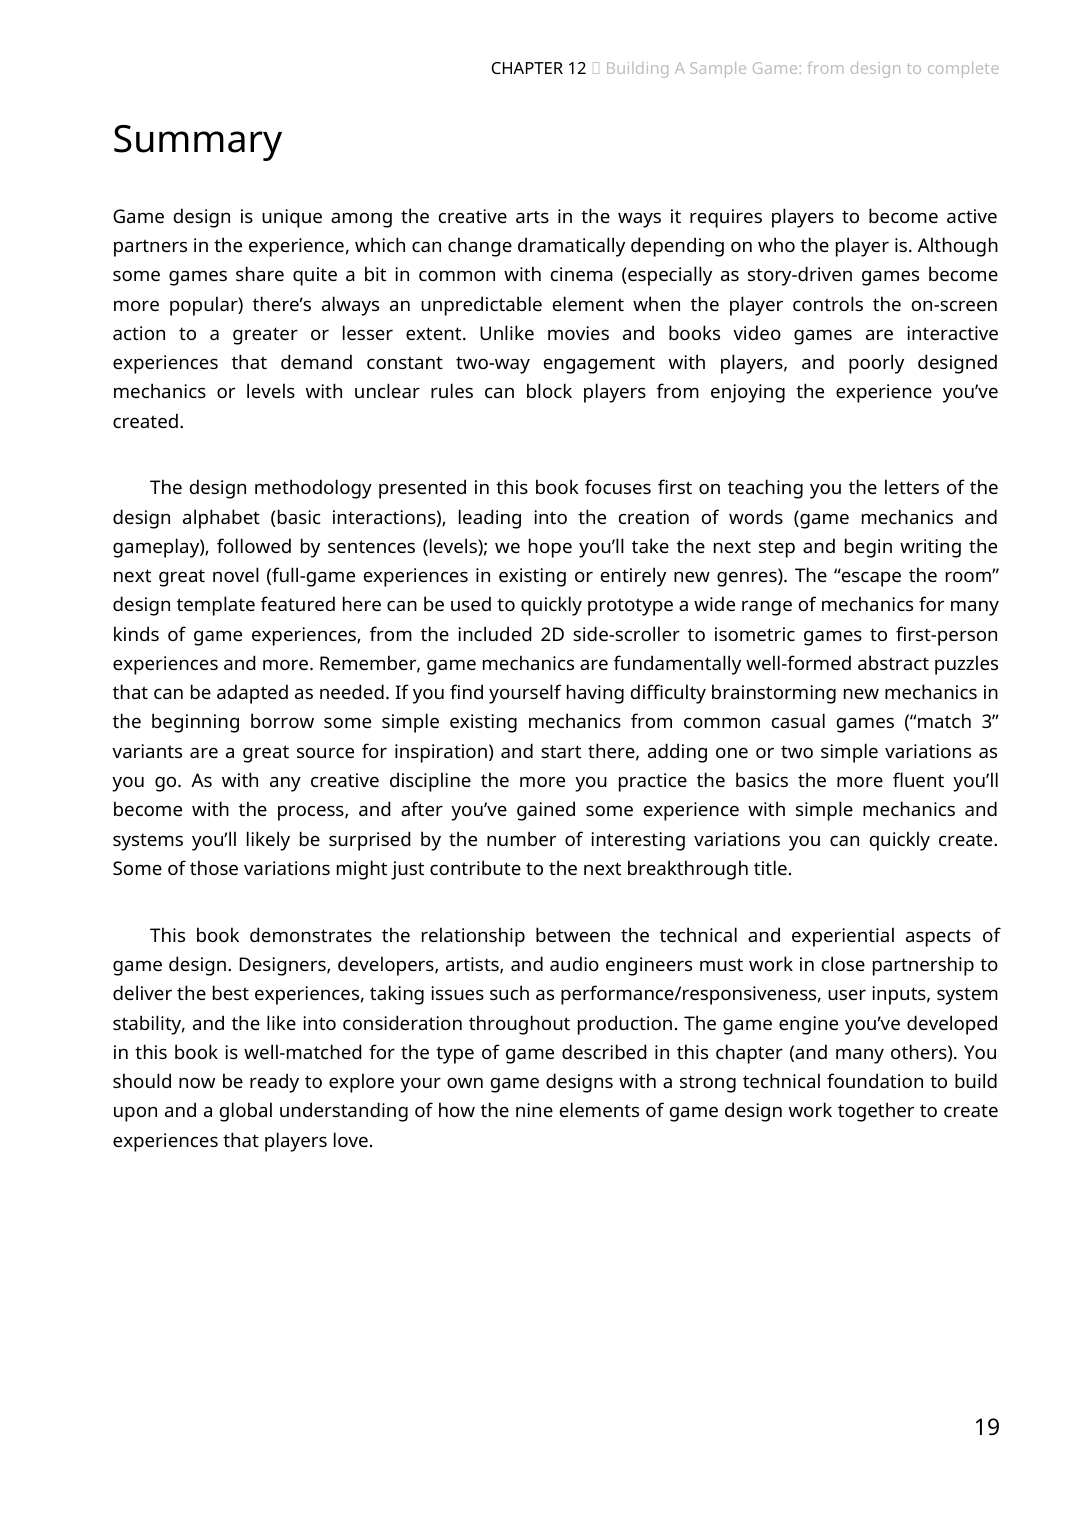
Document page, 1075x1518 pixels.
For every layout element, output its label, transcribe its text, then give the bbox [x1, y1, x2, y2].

text Game design is unique among the creative arts in the ways it requires players to become active partners in the experience, which can change dramatically depending on who the player is. Although some games share quite a bit in common with cinema (especially as story-driven games become more popular) there’s always an unpredictable element when the player controls the on-screen action to a greater or lesser extent. Unlike movies and books video games are interactive experiences that demand constant two-way engagement with players, and poorly designed mechanics or levels with unclear rules can block players from enjoying the experience you’ve created. [112, 203, 1000, 433]
text This book demonstrates the relationship between the technical and experiential aspects of game design. Designers, developers, artists, and audio engineers must work in close partnership to deliver the best experiences, taking issues such as performance/responsiveness, user inputs, system stability, and the like into consideration throughout production. The game engine you’ve developed in this book is well-matched for the type of game described in this chapter (and many others). You should now be ready to explore your own game designs with a strong technical foundation to build upon and a global understanding of how the nine elements of game design work together to create experiences that players love. [112, 922, 1000, 1152]
subtitle Summary [112, 112, 1000, 163]
text The design methodology presented in this book focuses first on teaching you the letters of the design alphabet (basic interactions), leading into the creation of words (game mechanics and gameplay), followed by sentences (levels); we hope you’ll take the next step and begin writing the next great novel (full-game experiences in existing or entirely new genres). The “escape the room” design template featured here can be used to quickly prototype a wide range of mechanics for many kinds of game experiences, from the included 2D side-scroller to isometric games to first-person experiences and more. Remember, game mechanics are fundamentally well-formed abstract puzzles that can be adapted as needed. If you find yourself having difficulty brainstorming new mechanics in the beginning borrow some simple existing mechanics from common casual games (“match 3” variants are a great source for inspiration) and start there, adding one or two simple variations as you go. As with any creative discipline the more you practice the basics the more fluent you’ll become with the process, and after you’ve gained some experience with simple mechanics and systems you’ll likely be surprised by the number of interesting variations you can quickly create. Some of those variations might just contribute to the next breakthrough title. [112, 475, 1000, 881]
